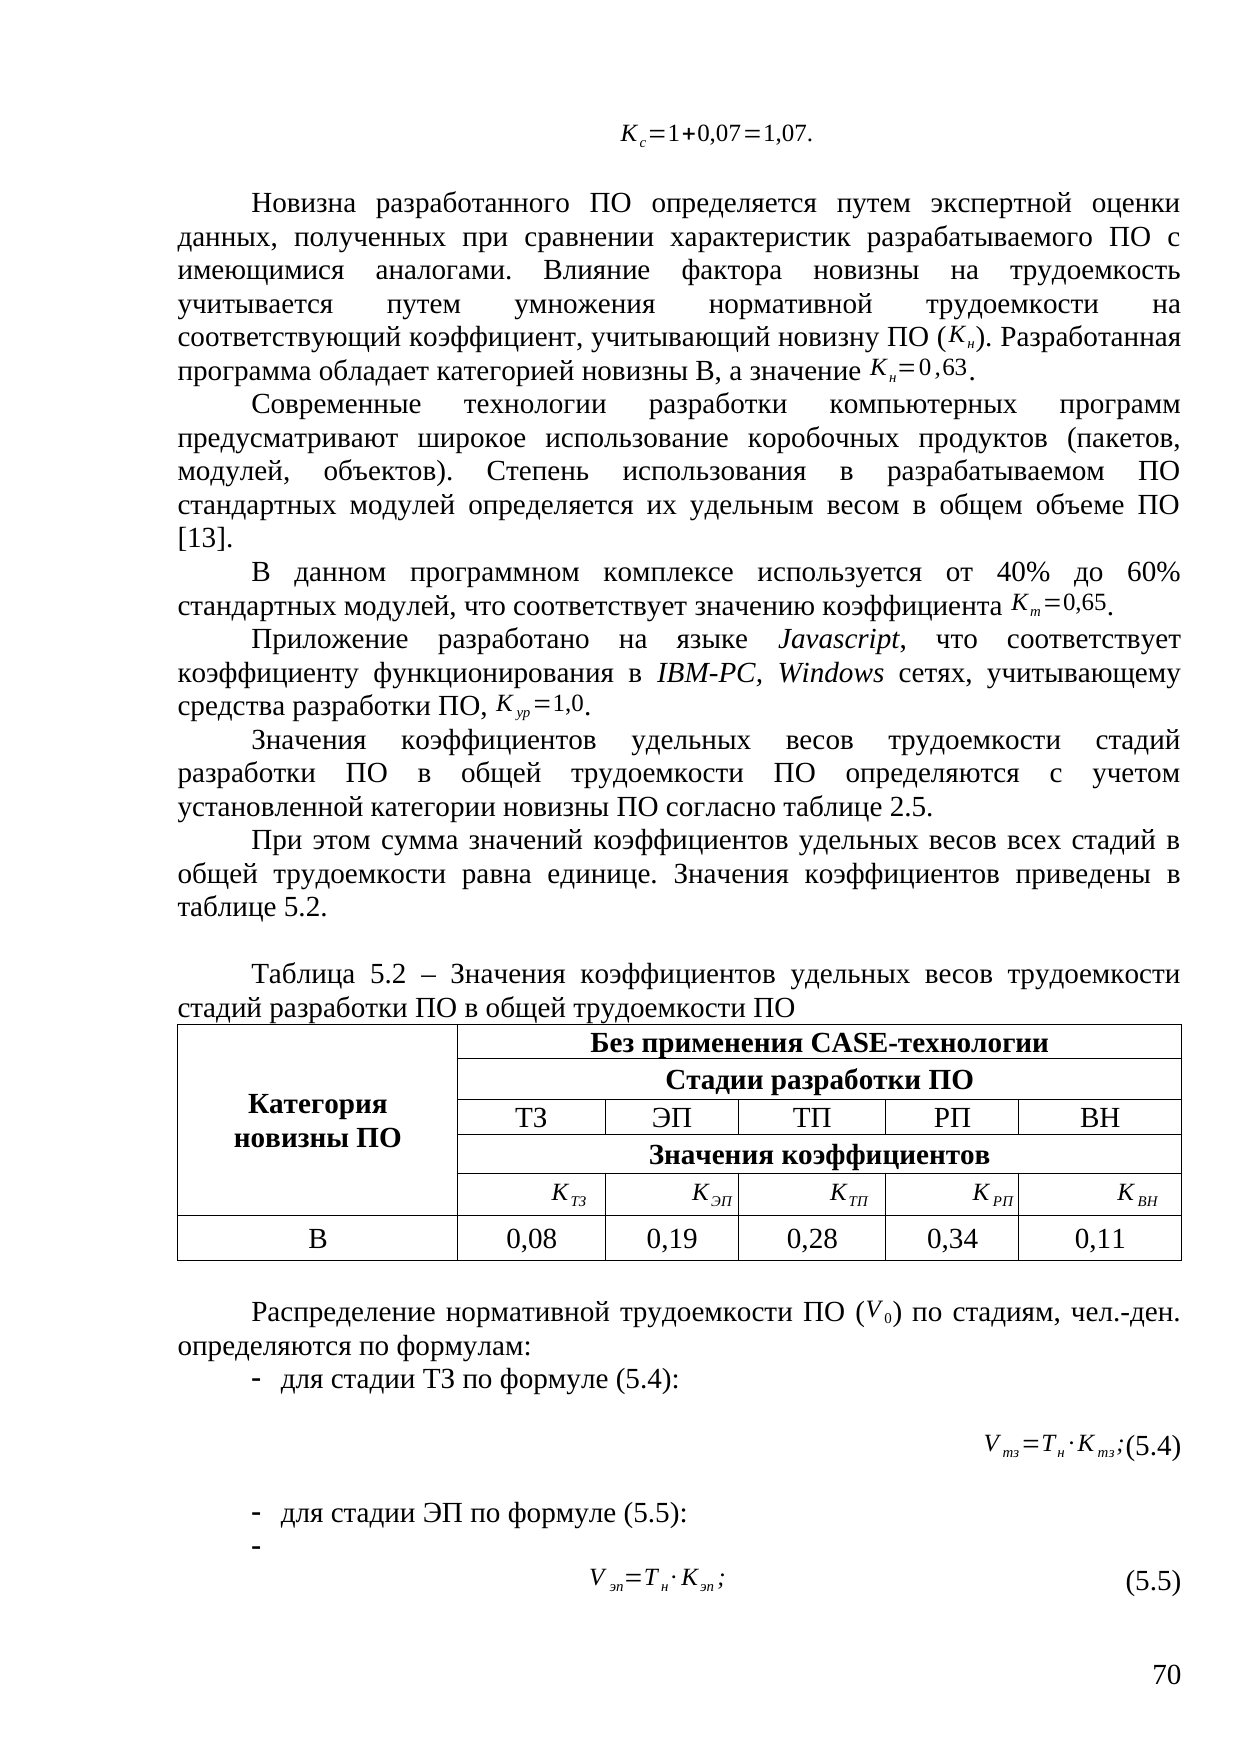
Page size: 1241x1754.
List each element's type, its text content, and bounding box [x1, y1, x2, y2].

text При этом сумма значений коэффициентов удельных весов всех стадий в общей трудоемкости равна единице. Значения коэффициентов приведены в таблице 5.2. [177, 822, 1181, 923]
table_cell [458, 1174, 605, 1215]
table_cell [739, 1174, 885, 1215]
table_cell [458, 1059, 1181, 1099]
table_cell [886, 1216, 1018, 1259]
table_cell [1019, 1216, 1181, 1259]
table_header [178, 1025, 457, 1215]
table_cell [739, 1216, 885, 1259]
text (5.4) [251, 1428, 1181, 1462]
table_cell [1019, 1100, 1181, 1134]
text Таблица 5.2 – Значения коэффициентов удельных весов трудоемкости стадий разработки ПО в общей трудоемкости ПО [177, 957, 1181, 1024]
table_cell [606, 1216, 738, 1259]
text Распределение нормативной трудоемкости ПО () по стадиям, чел.-ден. определяются по формулам: [177, 1294, 1181, 1361]
list для стадии ЭП по формуле (5.5): [177, 1495, 1181, 1529]
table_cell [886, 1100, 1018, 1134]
list для стадии ТЗ по формуле (5.4): [177, 1361, 1181, 1395]
text Новизна разработанного ПО определяется путем экспертной оценки данных, полученных при сравнении характеристик разрабатываемого ПО с имеющимися аналогами. Влияние фактора новизны на трудоемкость учитывается путем умножения нормативной трудоемкости на соответствующий коэффициент, учитывающий новизну ПО (). Разработанная программа обладает категорией новизны В, а значение . [177, 185, 1181, 386]
text Приложение разработано на языке Javascript, что соответствует коэффициенту функционирования в IBM-PC, Windows сетях, учитывающему средства разработки ПО, . [177, 621, 1181, 722]
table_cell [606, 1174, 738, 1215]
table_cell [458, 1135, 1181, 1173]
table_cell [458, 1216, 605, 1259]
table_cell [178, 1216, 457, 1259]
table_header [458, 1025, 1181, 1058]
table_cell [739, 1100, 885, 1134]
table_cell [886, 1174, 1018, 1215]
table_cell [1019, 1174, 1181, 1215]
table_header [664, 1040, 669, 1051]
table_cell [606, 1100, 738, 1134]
text Современные технологии разработки компьютерных программ предусматривают широкое использование коробочных продуктов (пакетов, модулей, объектов). Степень использования в разрабатываемом ПО стандартных модулей определяется их удельным весом в общем объеме ПО [13]. [177, 386, 1181, 554]
text В данном программном комплексе используется от 40% до 60% стандартных модулей, что соответствует значению коэффициента . [177, 554, 1181, 621]
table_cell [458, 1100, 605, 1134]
text Значения коэффициентов удельных весов трудоемкости стадий разработки ПО в общей трудоемкости ПО определяются с учетом установленной категории новизны ПО согласно таблице 2.5. [177, 722, 1181, 822]
text (5.5) [517, 1563, 1181, 1596]
